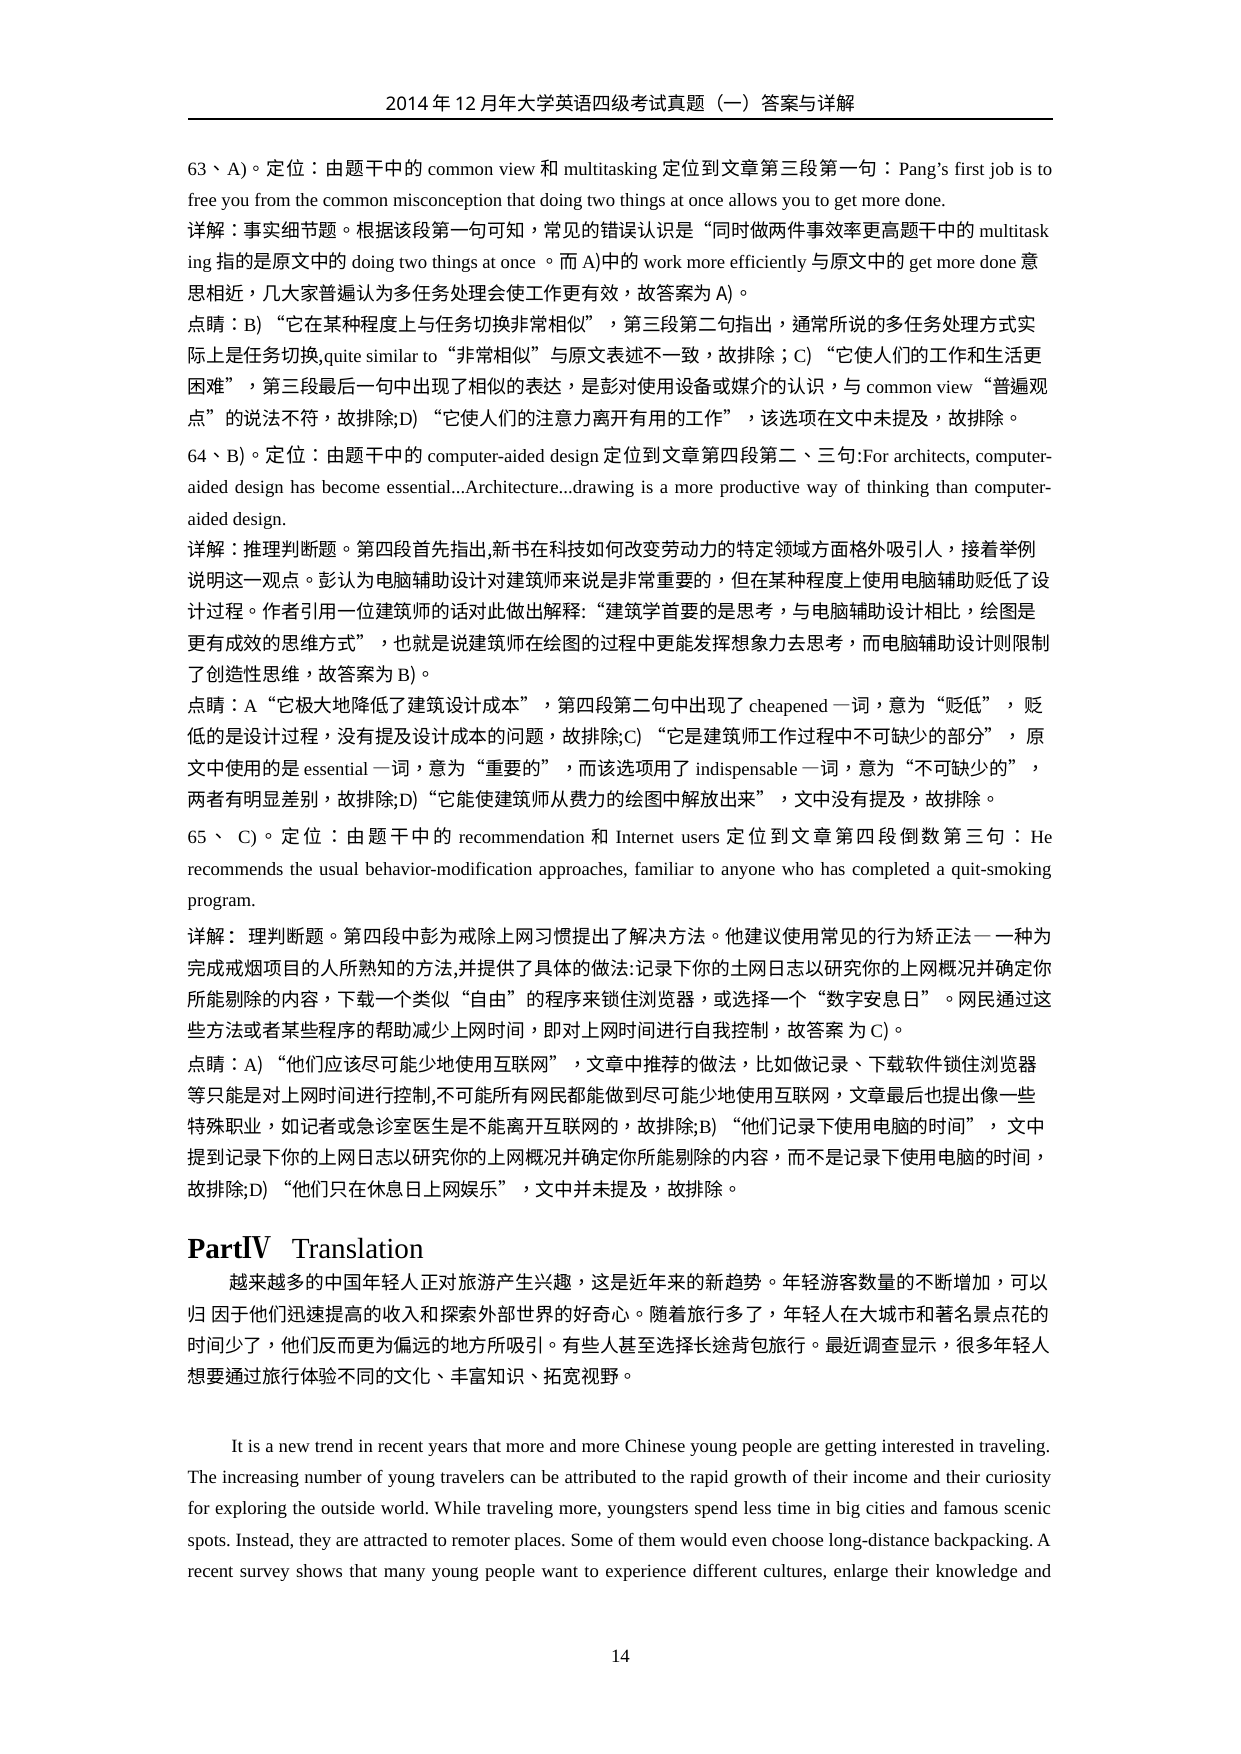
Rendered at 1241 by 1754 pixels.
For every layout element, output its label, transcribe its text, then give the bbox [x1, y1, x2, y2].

text 63、A)。定位：由题干中的common view和multitasking定位到文章第三段第一句：Pang’s first job is to free you from the common misconception that doing two things at once allows you to get more done. [187, 150, 1053, 212]
text PartⅣ Translation [187, 1233, 1053, 1265]
text 65、 C)。定位：由题干中的recommendation和Internet users定位到文章第四段倒数第三句：He recommends the usual behavior-modification approaches, familiar to anyone who has completed a quit-smoking program. [187, 867, 1053, 912]
text 详解：事实细节题。根据该段第一句可知，常见的错误认识是“同时做两件事效率更高题干中的 multitasking 指的是原文中的 doing two things at once 。而 A)中的 work more efficiently 与原文中的 get more done意思相近，几大家普遍认为多任务处理会使工作更有效，故答案为A)。 [187, 212, 1053, 306]
text 点睛：A“它极大地降低了建筑设计成本”，第四段第二句中出现了 cheapened —词，意为“贬低”， 贬低的是设计过程，没有提及设计成本的问题，故排除;C) “它是建筑师工作过程中不可缺少的部分”， 原文中使用的是essential —词，意为“重要的”，而该选项用了 indispensable —词，意为“不可缺少的”， 两者有明显差别，故排除;D)“它能使建筑师从费力的绘图中解放出来”，文中没有提及，故排除。 [187, 687, 1053, 812]
text 点睛：A) “他们应该尽可能少地使用互联网”，文章中推荐的做法，比如做记录、下载软件锁住浏览器等只能是对上网时间进行控制,不可能所有网民都能做到尽可能少地使用互联网，文章最后也提出像一些特殊职业，如记者或急诊室医生是不能离开互联网的，故排除;B) “他们记录下使用电脑的时间”， 文中提到记录下你的上网日志以研究你的上网概况并确定你所能剔除的内容，而不是记录下使用电脑的时间，故排除;D) “他们只在休息日上网娱乐”，文中并未提及，故排除。 [187, 1046, 1053, 1202]
text 65、 C)。定位：由题干中的recommendation和Internet users定位到文章第四段倒数第三句：He recommends the usual behavior-modification approaches, familiar to anyone who has completed a quit-smoking program. [187, 819, 1053, 866]
text 64、B)。定位：由题干中的computer-aided design定位到文章第四段第二、三句:For architects, computer- aided design has become essential...Architecture...drawing is a more productive way of thinking than computer-aided design. [187, 437, 1053, 531]
text 点睛：B) “它在某种程度上与任务切换非常相似”，第三段第二句指出，通常所说的多任务处理方式实际上是任务切换,quite similar to“非常相似”与原文表述不一致，故排除；C) “它使人们的工作和生活更困难”，第三段最后一句中出现了相似的表达，是彭对使用设备或媒介的认识，与common view“普遍观点”的说法不符，故排除;D) “它使人们的注意力离开有用的工作”，该选项在文中未提及，故排除。 [187, 306, 1053, 431]
text 越来越多的中国年轻人正对旅游产生兴趣，这是近年来的新趋势。年轻游客数量的不断增加，可以归 因于他们迅速提高的收入和探索外部世界的好奇心。随着旅行多了，年轻人在大城市和著名景点花的时间少了，他们反而更为偏远的地方所吸引。有些人甚至选择长途背包旅行。最近调查显示，很多年轻人想要通过旅行体验不同的文化、丰富知识、拓宽视野。 [187, 1265, 1053, 1390]
text 详解：理判断题。第四段中彭为戒除上网习惯提出了解决方法。他建议使用常见的行为矫正法—一种为完成戒烟项目的人所熟知的方法,并提供了具体的做法:记录下你的土网日志以研究你的上网概况并确定你所能剔除的内容，下载一个类似“自由”的程序来锁住浏览器，或选择一个“数字安息日”。网民通过这些方法或者某些程序的帮助减少上网时间，即对上网时间进行自我控制，故答案 为C)。 [187, 919, 1053, 1044]
text 详解：推理判断题。第四段首先指出,新书在科技如何改变劳动力的特定领域方面格外吸引人，接着举例说明这一观点。彭认为电脑辅助设计对建筑师来说是非常重要的，但在某种程度上使用电脑辅助贬低了设计过程。作者引用一位建筑师的话对此做出解释:“建筑学首要的是思考，与电脑辅助设计相比，绘图是更有成效的思维方式”，也就是说建筑师在绘图的过程中更能发挥想象力去思考，而电脑辅助设计则限制了创造性思维，故答案为B)。 [187, 531, 1053, 687]
